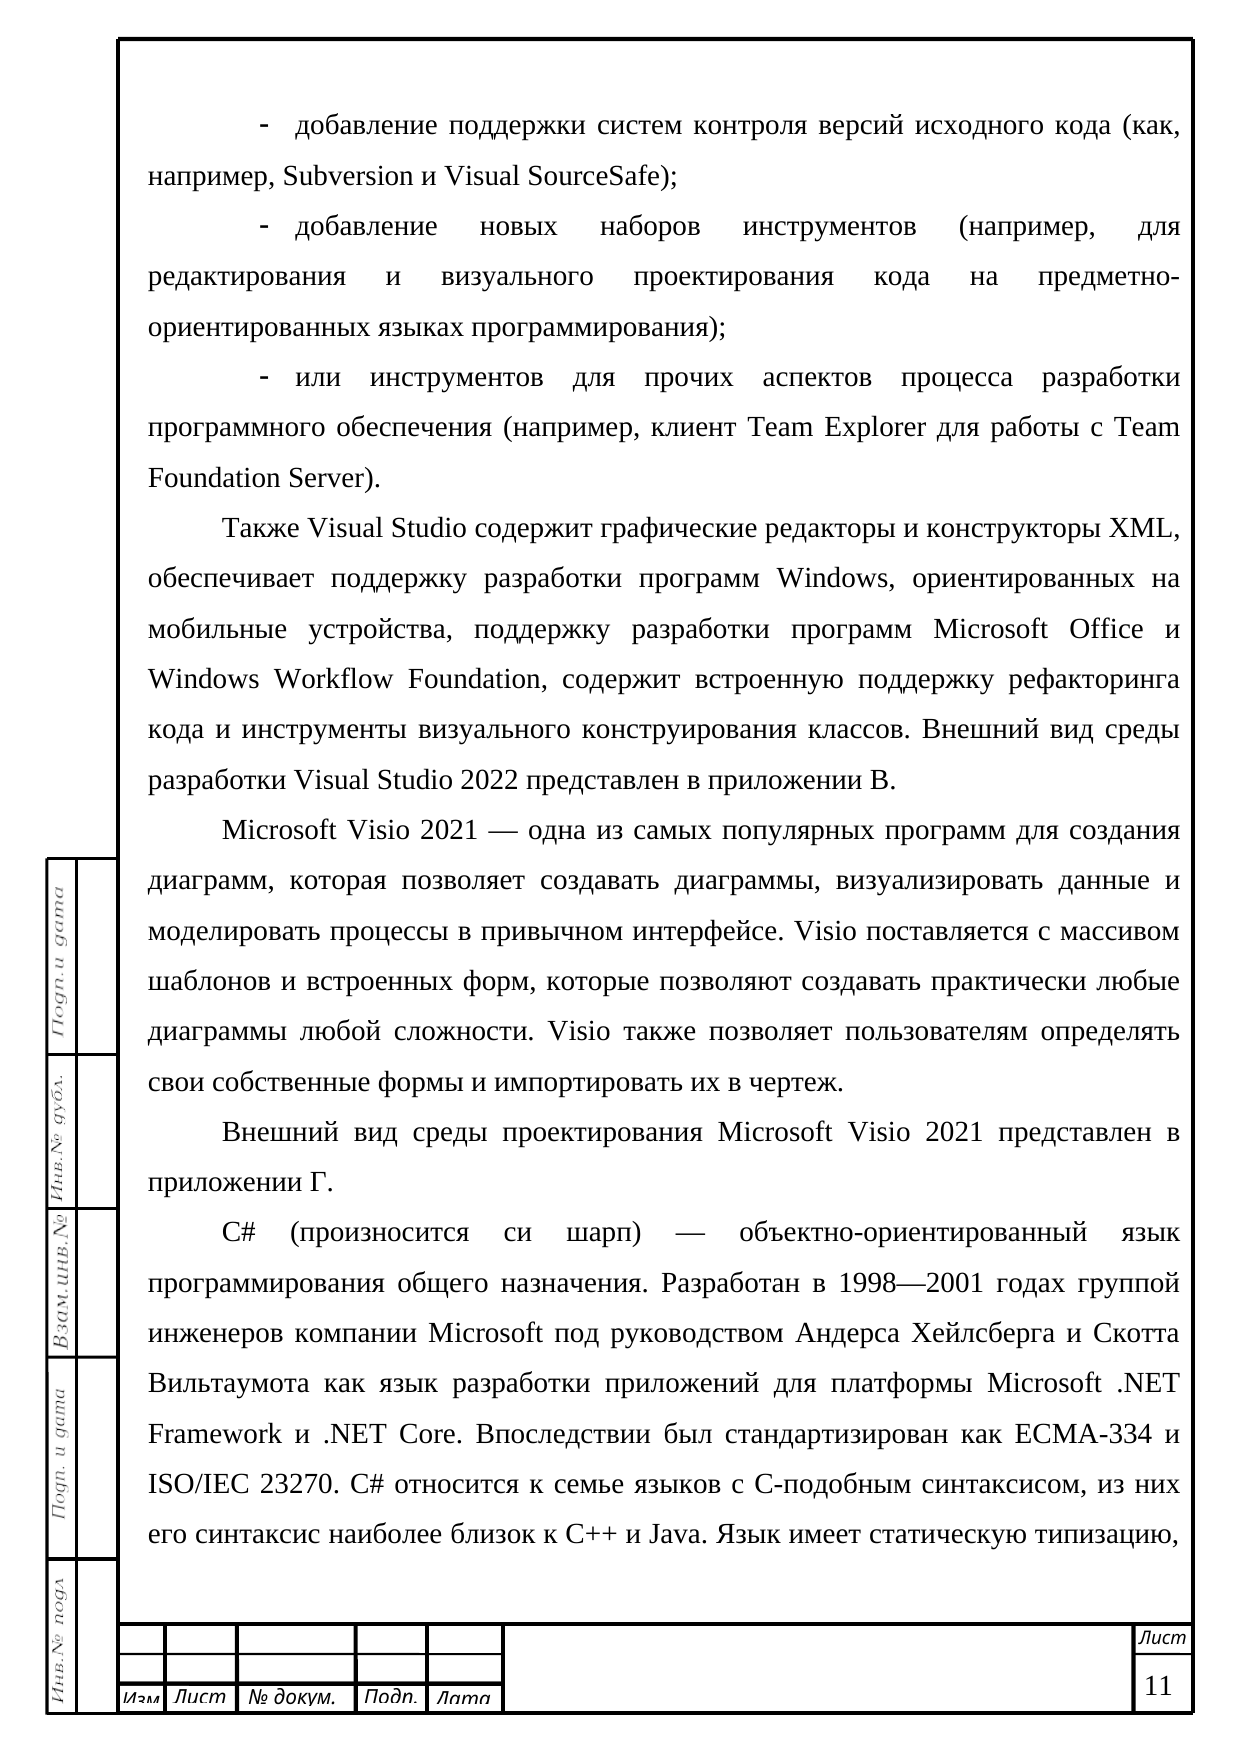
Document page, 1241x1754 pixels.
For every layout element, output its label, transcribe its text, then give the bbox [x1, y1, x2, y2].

list или инструментов для прочих аспектов процесса разработки программного обеспечения (например, клиент Team Explorer для работы с Team Foundation Server). [148, 359, 1181, 493]
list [148, 1214, 1181, 1550]
text Также Visual Studio содержит графические редакторы и конструкторы XML, обеспечивает поддержку разработки программ Windows, ориентированных на мобильные устройства, поддержку разработки программ Microsoft Office и Windows Workflow Foundation, содержит встроенную поддержку рефакторинга кода и инструменты визуального конструирования классов. Внешний вид среды разработки Visual Studio 2022 представлен в приложении В. [148, 510, 1181, 795]
list добавление поддержки систем контроля версий исходного кода (как, например, Subversion и Visual SourceSafe); [148, 107, 1181, 191]
list Внешний вид среды проектирования Microsoft Visio 2021 представлен в приложении Г. [148, 1114, 1181, 1198]
list Microsoft Visio 2021 — одна из самых популярных программ для создания диаграмм, которая позволяет создавать диаграммы, визуализировать данные и моделировать процессы в привычном интерфейсе. Visio поставляется с массивом шаблонов и встроенных форм, которые позволяют создавать практически любые диаграммы любой сложности. Visio также позволяет пользователям определять свои собственные формы и импортировать их в чертеж. [148, 812, 1181, 1097]
list добавление новых наборов инструментов (например, для редактирования и визуального проектирования кода на предметно-ориентированных языках программирования); [148, 208, 1181, 342]
